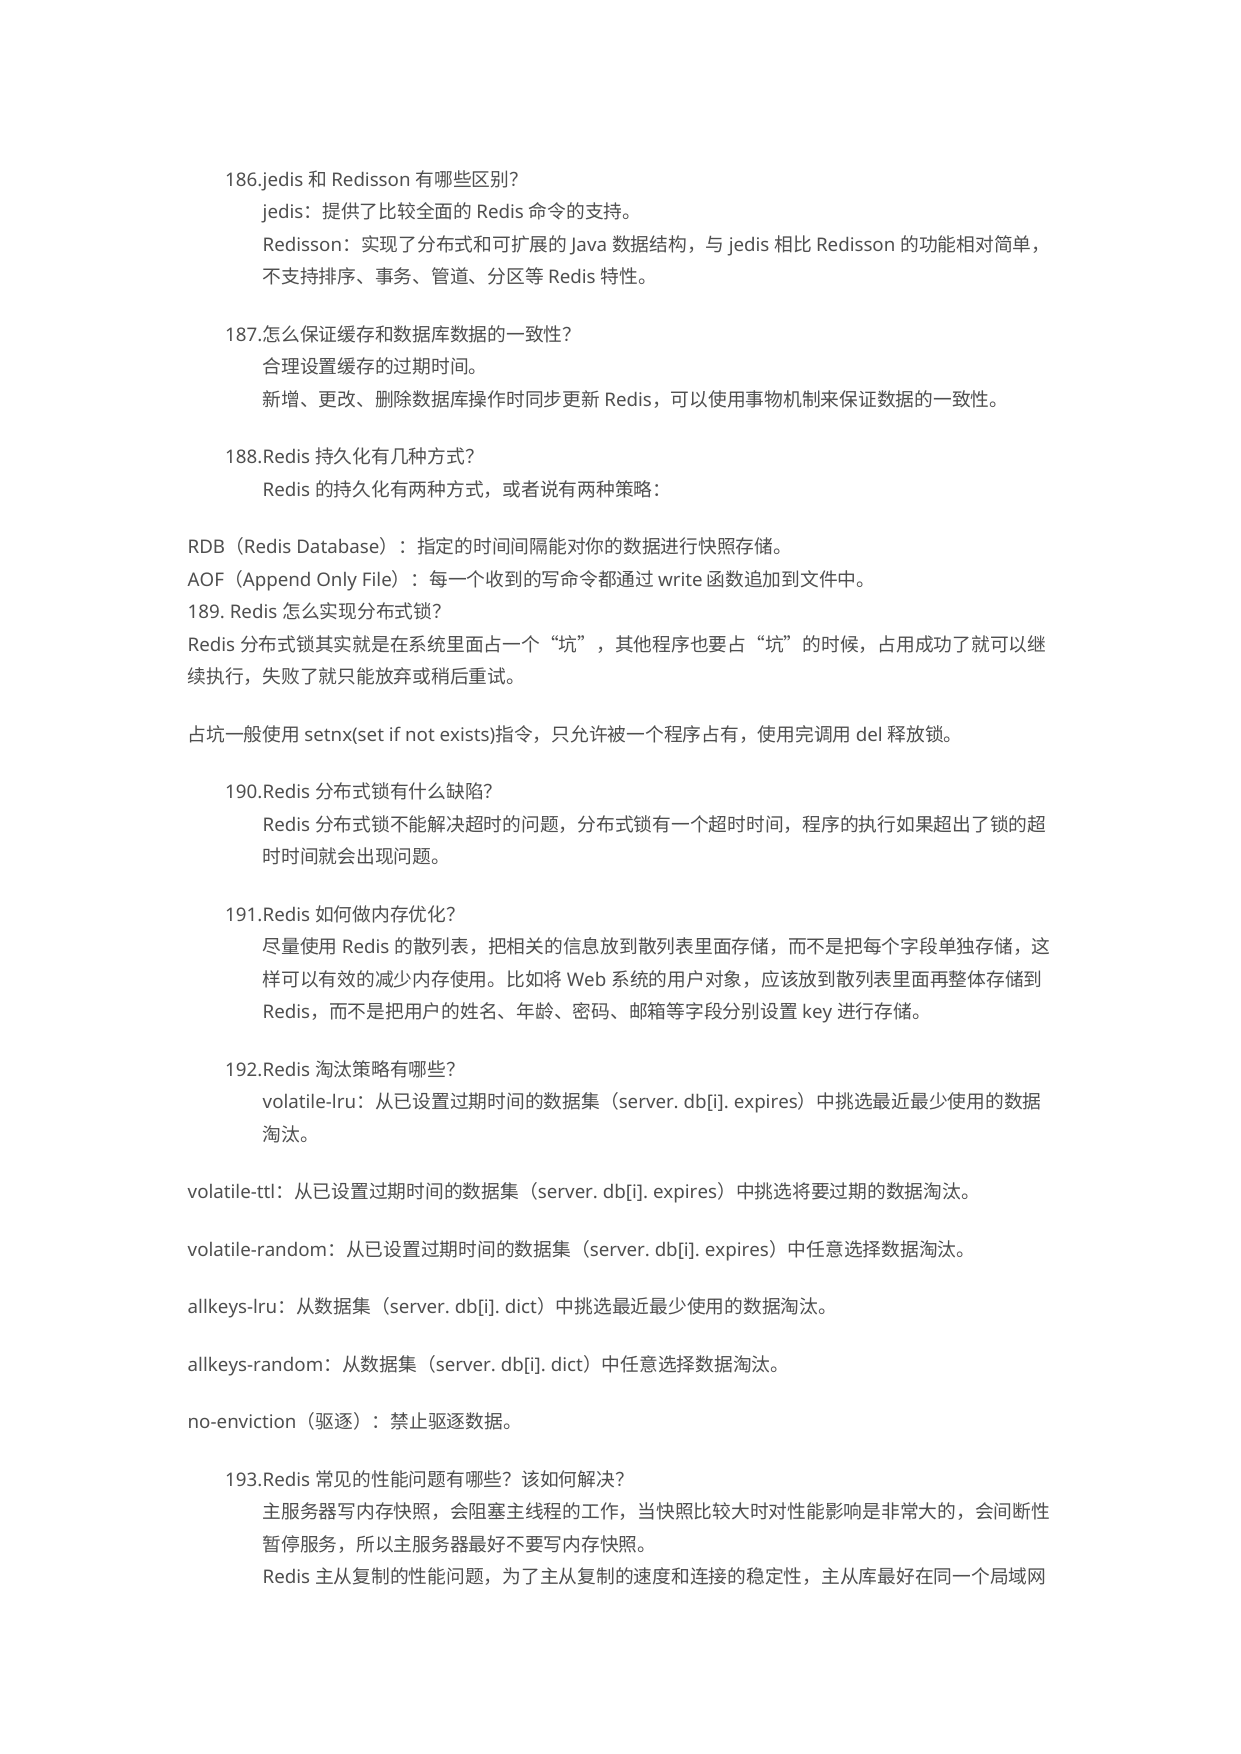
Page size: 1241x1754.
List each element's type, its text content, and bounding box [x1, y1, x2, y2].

list Redis 淘汰策略有哪些？ volatile-lru：从已设置过期时间的数据集（server. db[i]. expires）中挑选最近最少使用的数据淘汰。 [225, 1052, 1053, 1149]
list Redis 分布式锁有什么缺陷？ Redis 分布式锁不能解决超时的问题，分布式锁有一个超时时间，程序的执行如果超出了锁的超时时间就会出现问题。 [225, 774, 1053, 872]
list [225, 1462, 1053, 1592]
list Redis 如何做内存优化？ 尽量使用 Redis 的散列表，把相关的信息放到散列表里面存储，而不是把每个字段单独存储，这样可以有效的减少内存使用。比如将 Web 系统的用户对象，应该放到散列表里面再整体存储到 Redis，而不是把用户的姓名、年龄、密码、邮箱等字段分别设置 key 进行存储。 [225, 897, 1053, 1027]
text allkeys-random：从数据集（server. db[i]. dict）中任意选择数据淘汰。 [187, 1347, 1053, 1379]
text allkeys-lru：从数据集（server. db[i]. dict）中挑选最近最少使用的数据淘汰。 [187, 1289, 1053, 1322]
text 占坑一般使用 setnx(set if not exists)指令，只允许被一个程序占有，使用完调用 del 释放锁。 [187, 717, 1053, 749]
text volatile-ttl：从已设置过期时间的数据集（server. db[i]. expires）中挑选将要过期的数据淘汰。 [187, 1174, 1053, 1207]
text no-enviction（驱逐）：禁止驱逐数据。 [187, 1404, 1053, 1437]
list jedis 和 Redisson 有哪些区别？ jedis：提供了比较全面的 Redis 命令的支持。 Redisson：实现了分布式和可扩展的 Java 数据结构，与 jedis 相比 Redisson 的功能相对简单，不支持排序、事务、管道、分区等 Redis 特性。 [225, 162, 1053, 292]
text RDB（Redis Database）：指定的时间间隔能对你的数据进行快照存储。 AOF（Append Only File）：每一个收到的写命令都通过write函数追加到文件中。 189. Redis 怎么实现分布式锁？ Redis 分布式锁其实就是在系统里面占一个“坑”，其他程序也要占“坑”的时候，占用成功了就可以继续执行，失败了就只能放弃或稍后重试。 [187, 529, 1053, 692]
list 怎么保证缓存和数据库数据的一致性？ 合理设置缓存的过期时间。 新增、更改、删除数据库操作时同步更新 Redis，可以使用事物机制来保证数据的一致性。 [225, 317, 1053, 414]
list Redis 持久化有几种方式？ Redis 的持久化有两种方式，或者说有两种策略： [225, 439, 1053, 504]
text volatile-random：从已设置过期时间的数据集（server. db[i]. expires）中任意选择数据淘汰。 [187, 1232, 1053, 1264]
